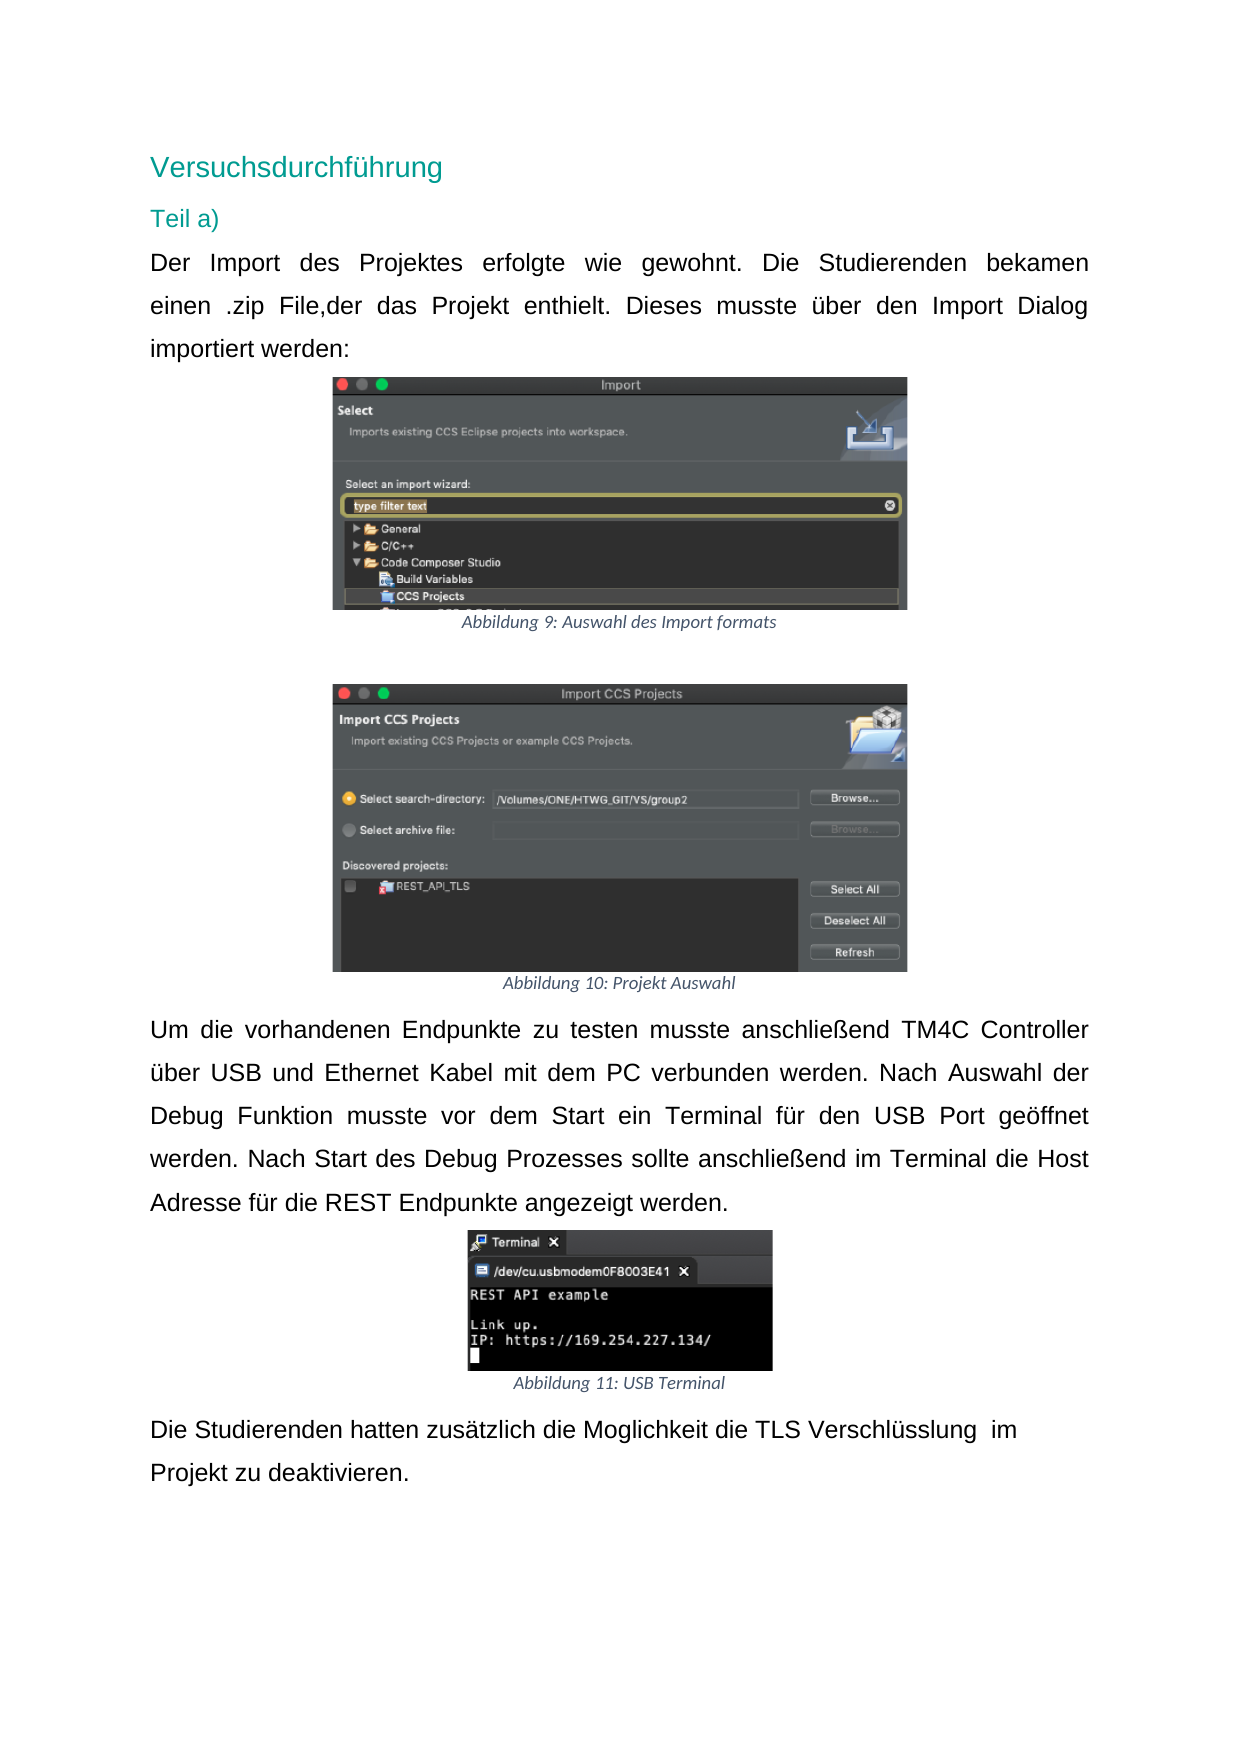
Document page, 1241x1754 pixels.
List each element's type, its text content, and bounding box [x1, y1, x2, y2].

text Die Studierenden hatten zusätzlich die Moglichkeit die TLS Verschlüsslung im Projekt zu deaktivieren. [150, 1415, 1090, 1487]
subtitle Versuchsdurchführung [150, 150, 1090, 183]
text Abbildung 10: Projekt Auswahl [150, 971, 1090, 994]
text Um die vorhandenen Endpunkte zu testen musste anschließend TM4C Controller über USB und Ethernet Kabel mit dem PC verbunden werden. Nach Auswahl der Debug Funktion musste vor dem Start ein Terminal für den USB Port geöffnet werden. Nach Start des Debug Prozesses sollte anschließend im Terminal die Host Adresse für die REST Endpunkte angezeigt werden. [150, 1015, 1090, 1216]
picture [332, 684, 908, 972]
picture [467, 1230, 773, 1371]
text Der Import des Projektes erfolgte wie gewohnt. Die Studierenden bekamen einen .zip File,der das Projekt enthielt. Dieses musste über den Import Dialog importiert werden: [150, 248, 1090, 363]
text Abbildung 11: USB Terminal [150, 1371, 1090, 1394]
picture [332, 377, 908, 610]
subtitle Teil a) [150, 204, 1090, 233]
text Abbildung 9: Auswahl des Import formats [150, 610, 1090, 633]
